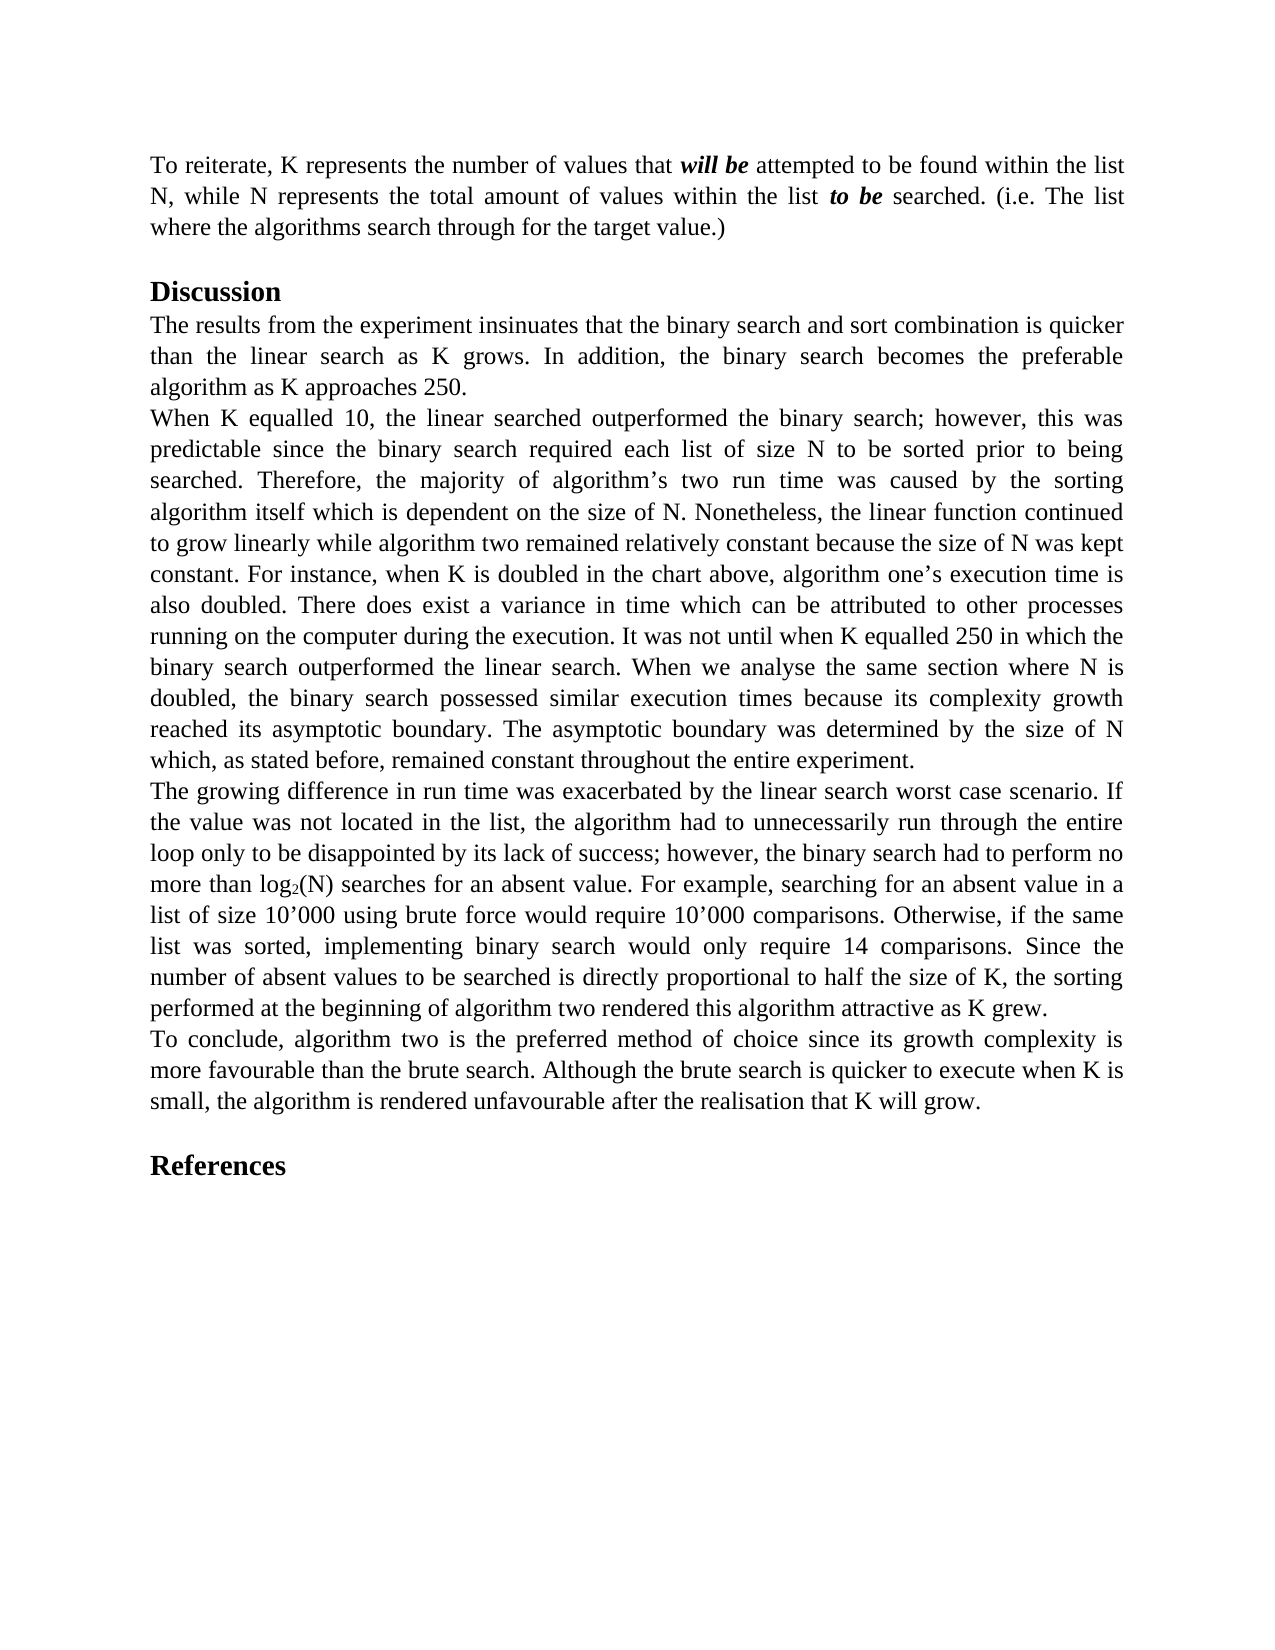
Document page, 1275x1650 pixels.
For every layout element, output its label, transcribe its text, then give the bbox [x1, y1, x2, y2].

text References [150, 1148, 1125, 1182]
text The results from the experiment insinuates that the binary search and sort combination is quicker than the linear search as K grows. In addition, the binary search becomes the preferable algorithm as K approaches 250. [150, 310, 1125, 401]
text The growing difference in run time was exacerbated by the linear search worst case scenario. If the value was not located in the list, the algorithm had to unnecessarily run through the entire loop only to be disappointed by its lack of success; however, the binary search had to perform no more than log2(N) searches for an absent value. For example, searching for an absent value in a list of size 10’000 using brute force would require 10’000 comparisons. Otherwise, if the same list was sorted, implementing binary search would only require 14 comparisons. Since the number of absent values to be searched is directly proportional to half the size of K, the sorting performed at the beginning of algorithm two rendered this algorithm attractive as K grew. [150, 776, 1125, 1022]
text To reiterate, K represents the number of values that will be attempted to be found within the list N, while N represents the total amount of values within the list to be searched. (i.e. The list where the algorithms search through for the target value.) [150, 150, 1125, 241]
text Discussion [150, 274, 1125, 308]
text To conclude, algorithm two is the preferred method of choice since its growth complexity is more favourable than the brute search. Although the brute search is quicker to execute when K is small, the algorithm is rendered unfavourable after the realisation that K will grow. [150, 1024, 1125, 1115]
text When K equalled 10, the linear searched outperformed the binary search; however, this was predictable since the binary search required each list of size N to be sorted prior to being searched. Therefore, the majority of algorithm’s two run time was caused by the sorting algorithm itself which is dependent on the size of N. Nonetheless, the linear function continued to grow linearly while algorithm two remained relatively constant because the size of N was kept constant. For instance, when K is doubled in the chart above, algorithm one’s execution time is also doubled. There does exist a variance in time which can be attributed to other processes running on the computer during the execution. It was not until when K equalled 250 in which the binary search outperformed the linear search. When we analyse the same section where N is doubled, the binary search possessed similar execution times because its complexity growth reached its asymptotic boundary. The asymptotic boundary was determined by the size of N which, as stated before, remained constant throughout the entire experiment. [150, 403, 1125, 774]
